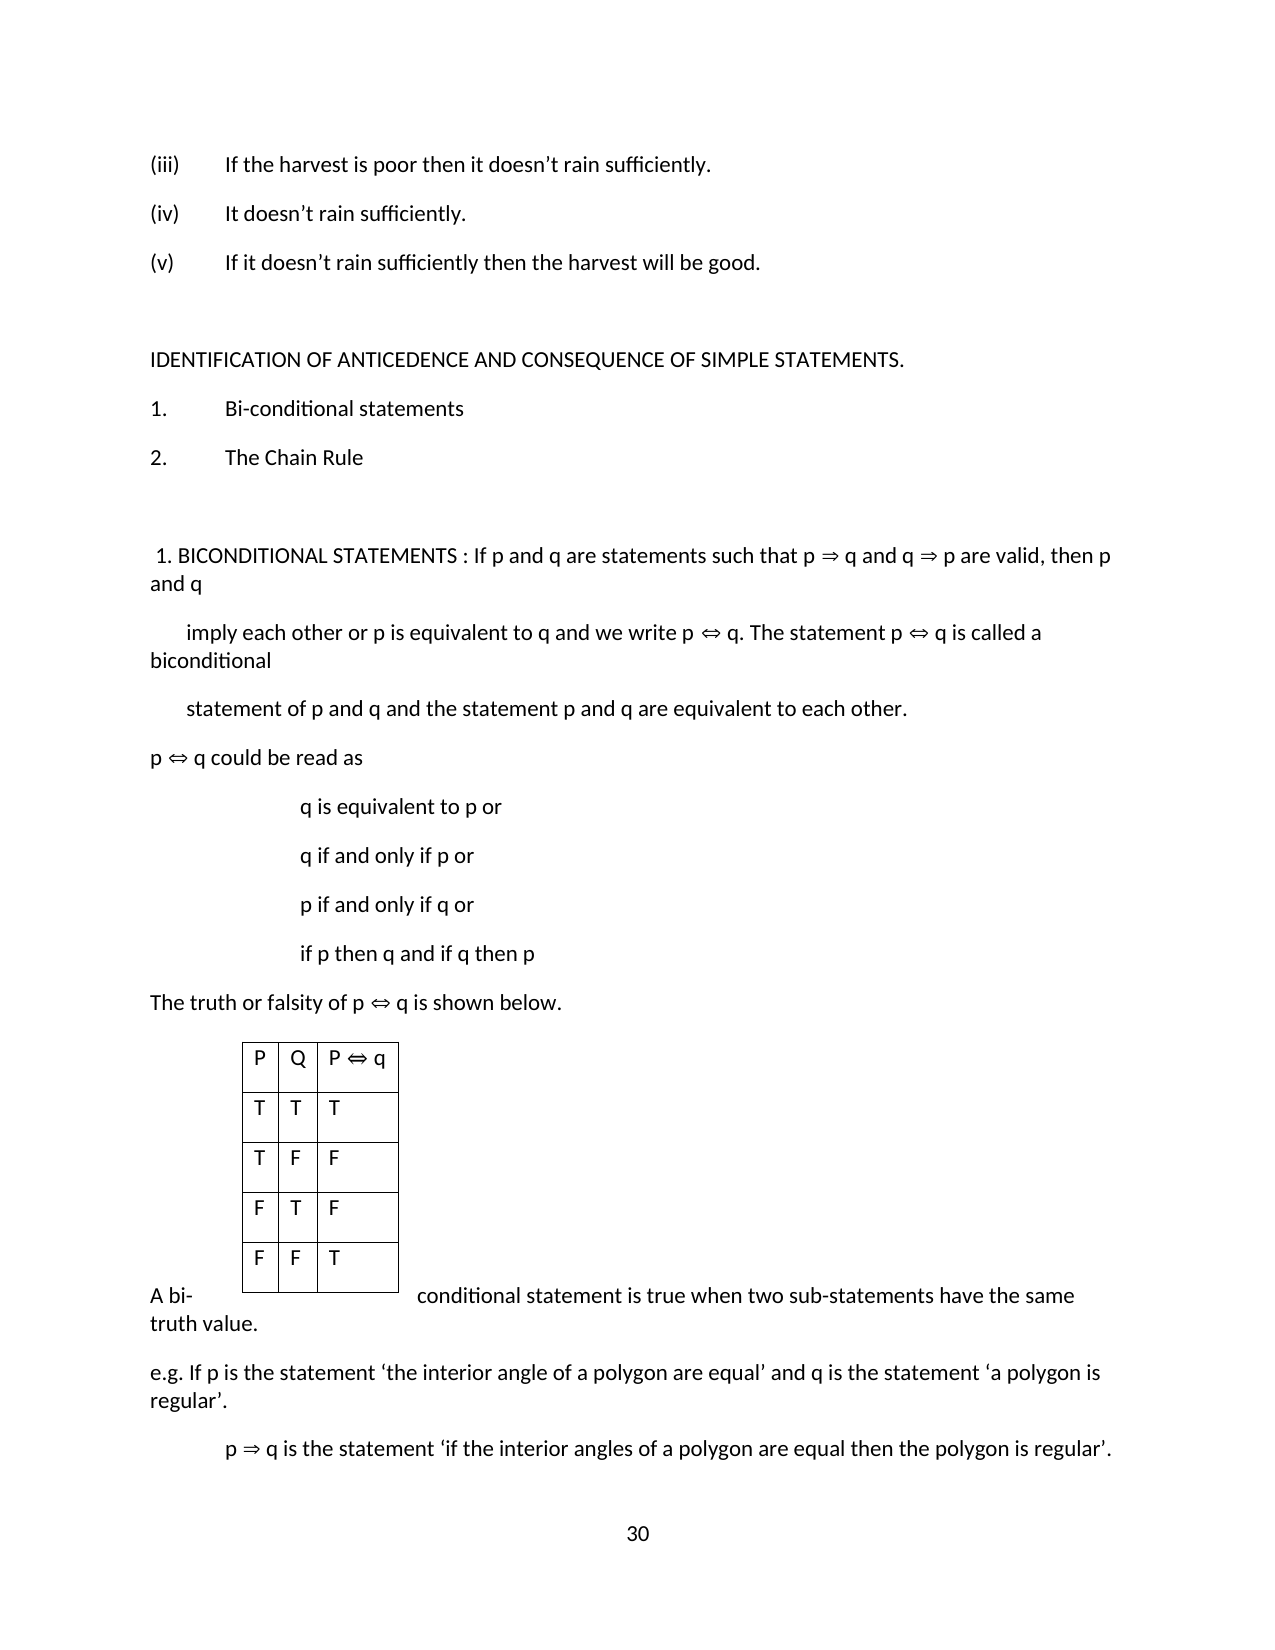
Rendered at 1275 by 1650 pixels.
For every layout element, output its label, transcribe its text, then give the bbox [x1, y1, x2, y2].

text statement of p and q and the statement p and q are equivalent to each other. [150, 694, 1125, 723]
table_header Q [279, 1043, 317, 1092]
table_cell F [318, 1193, 398, 1242]
text A bi-conditional statement is true when two sub-statements have the same truth value. [150, 1281, 1125, 1337]
table_cell T [279, 1193, 317, 1242]
text (v) If it doesn’t rain sufficiently then the harvest will be good. [150, 248, 1125, 276]
table_header P [243, 1043, 278, 1092]
text 2. The Chain Rule [150, 443, 1125, 471]
table_cell F [243, 1243, 278, 1292]
text e.g. If p is the statement ‘the interior angle of a polygon are equal’ and q is the statement ‘a polygon is regular’. [150, 1358, 1125, 1414]
table_cell T [318, 1243, 398, 1292]
text p q is the statement ‘if the interior angles of a polygon are equal then the polygon is regular’. [150, 1434, 1125, 1463]
table_cell F [279, 1143, 317, 1192]
table_cell T [243, 1093, 278, 1142]
text (iii) If the harvest is poor then it doesn’t rain sufficiently. [150, 150, 1125, 178]
table_cell F [243, 1193, 278, 1242]
text q is equivalent to p or [150, 792, 1125, 820]
text if p then q and if q then p [150, 939, 1125, 967]
text 1. BICONDITIONAL STATEMENTS : If p and q are statements such that p q and q p are valid, then p and q [150, 541, 1125, 597]
table_cell T [279, 1093, 317, 1142]
text p q could be read as [150, 743, 1125, 771]
text The truth or falsity of p q is shown below. [150, 988, 1125, 1016]
table_cell F [279, 1243, 317, 1292]
table_cell T [318, 1093, 398, 1142]
text IDENTIFICATION OF ANTICEDENCE AND CONSEQUENCE OF SIMPLE STATEMENTS. [150, 345, 1125, 373]
text imply each other or p is equivalent to q and we write p q. The statement p q is called a biconditional [150, 618, 1125, 674]
text 1. Bi-conditional statements [150, 394, 1125, 422]
table_cell F [318, 1143, 398, 1192]
table_cell T [243, 1143, 278, 1192]
text p if and only if q or [150, 890, 1125, 918]
text q if and only if p or [150, 841, 1125, 869]
table_header P ⇔ q [318, 1043, 398, 1092]
text (iv) It doesn’t rain sufficiently. [150, 199, 1125, 227]
